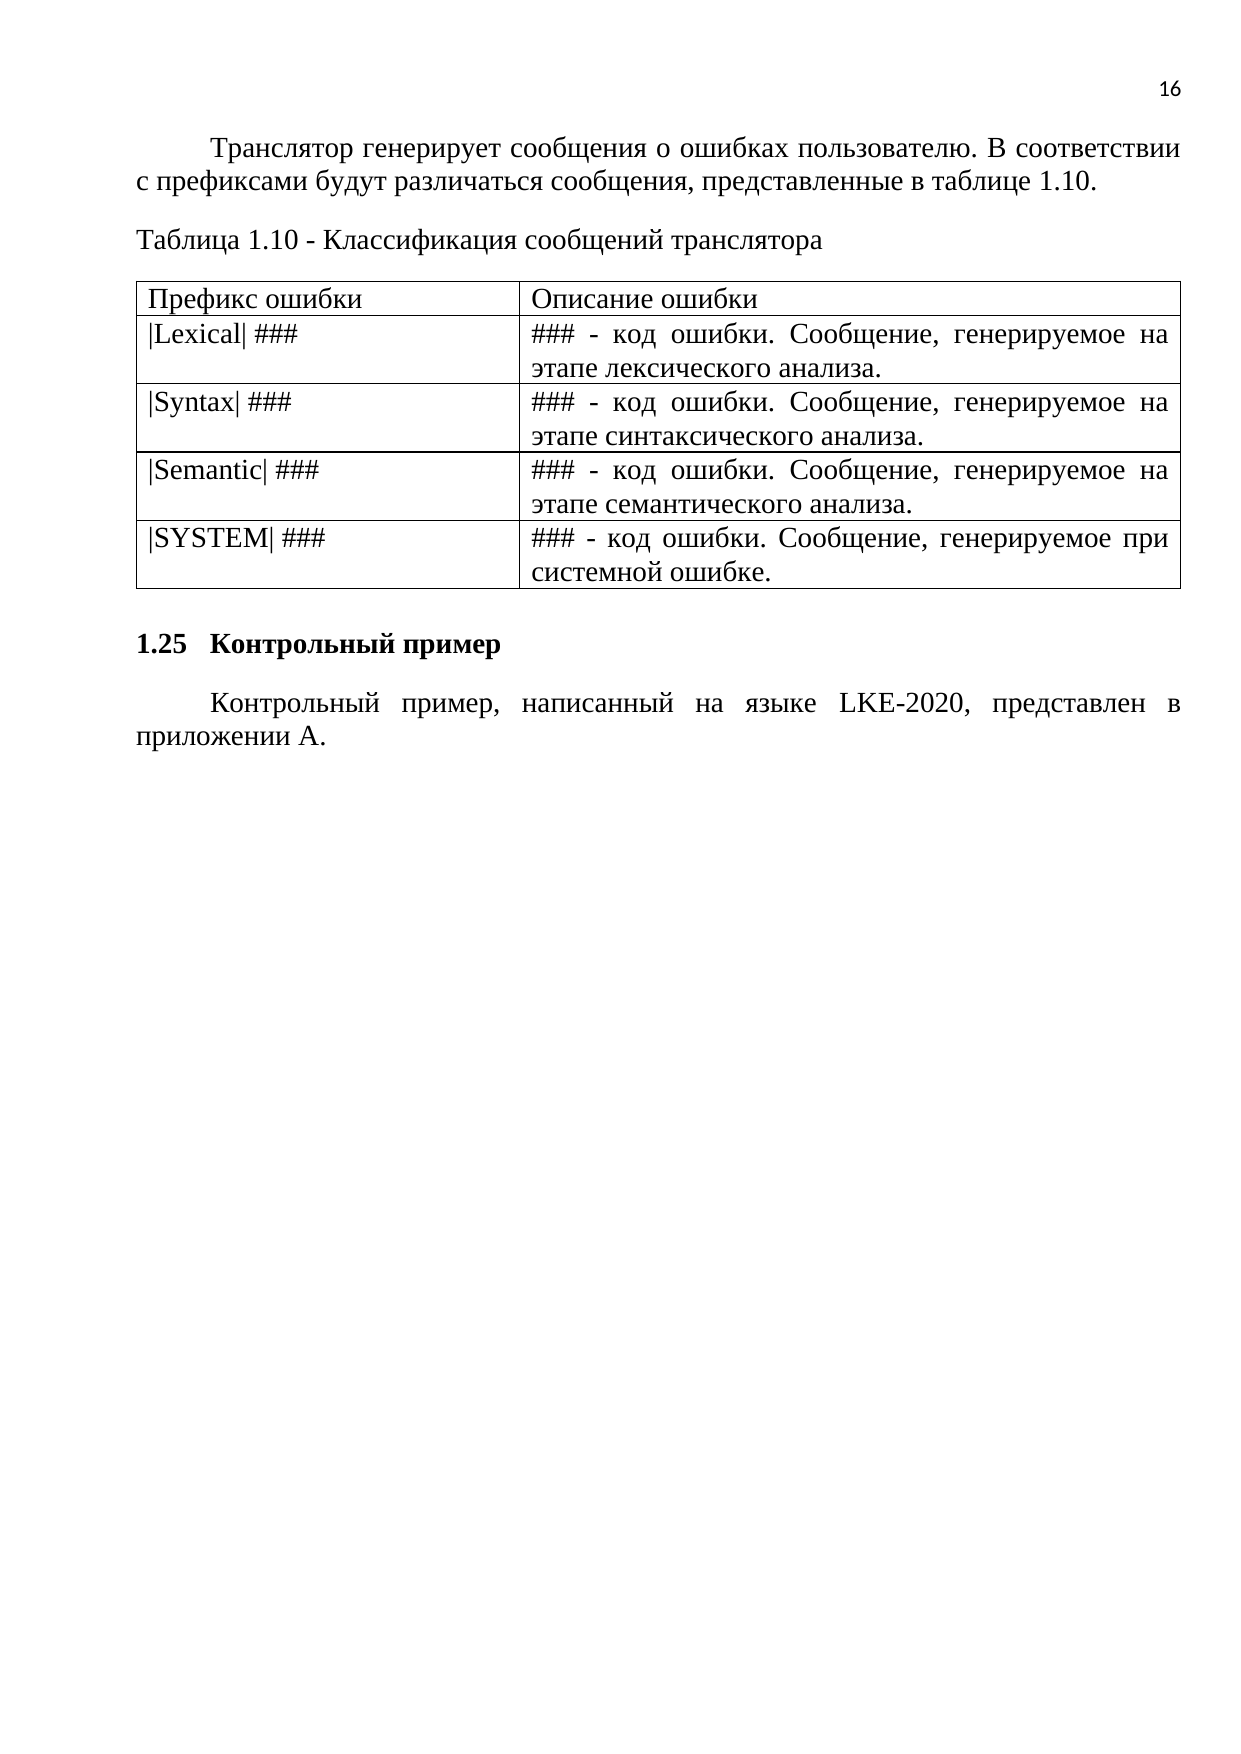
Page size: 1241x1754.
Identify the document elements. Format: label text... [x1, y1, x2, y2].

table_cell ### - код ошибки. Сообщение, генерируемое на этапе семантического анализа. [520, 453, 1180, 519]
table_cell ### - код ошибки. Сообщение, генерируемое при системной ошибке. [520, 521, 1180, 588]
table_cell |Lexical| ### [137, 316, 519, 383]
table_header Описание ошибки [520, 282, 1180, 315]
table_cell ### - код ошибки. Сообщение, генерируемое на этапе синтаксического анализа. [520, 384, 1180, 451]
text Контрольный пример, написанный на языке LKE-2020, представлен в приложении А. [136, 685, 1181, 752]
table_cell |Semantic| ### [137, 453, 519, 519]
list Контрольный пример [136, 626, 1181, 660]
table_cell |SYSTEM| ### [137, 521, 519, 588]
table_cell ### - код ошибки. Сообщение, генерируемое на этапе лексического анализа. [520, 316, 1180, 383]
table_header Префикс ошибки [137, 282, 519, 315]
text Транслятор генерирует сообщения о ошибках пользователю. В соответствии с префиксами будут различаться сообщения, представленные в таблице 1.10. [136, 130, 1181, 197]
list Таблица 1.10 - Классификация сообщений транслятора [136, 222, 1181, 256]
table_cell |Syntax| ### [137, 384, 519, 451]
